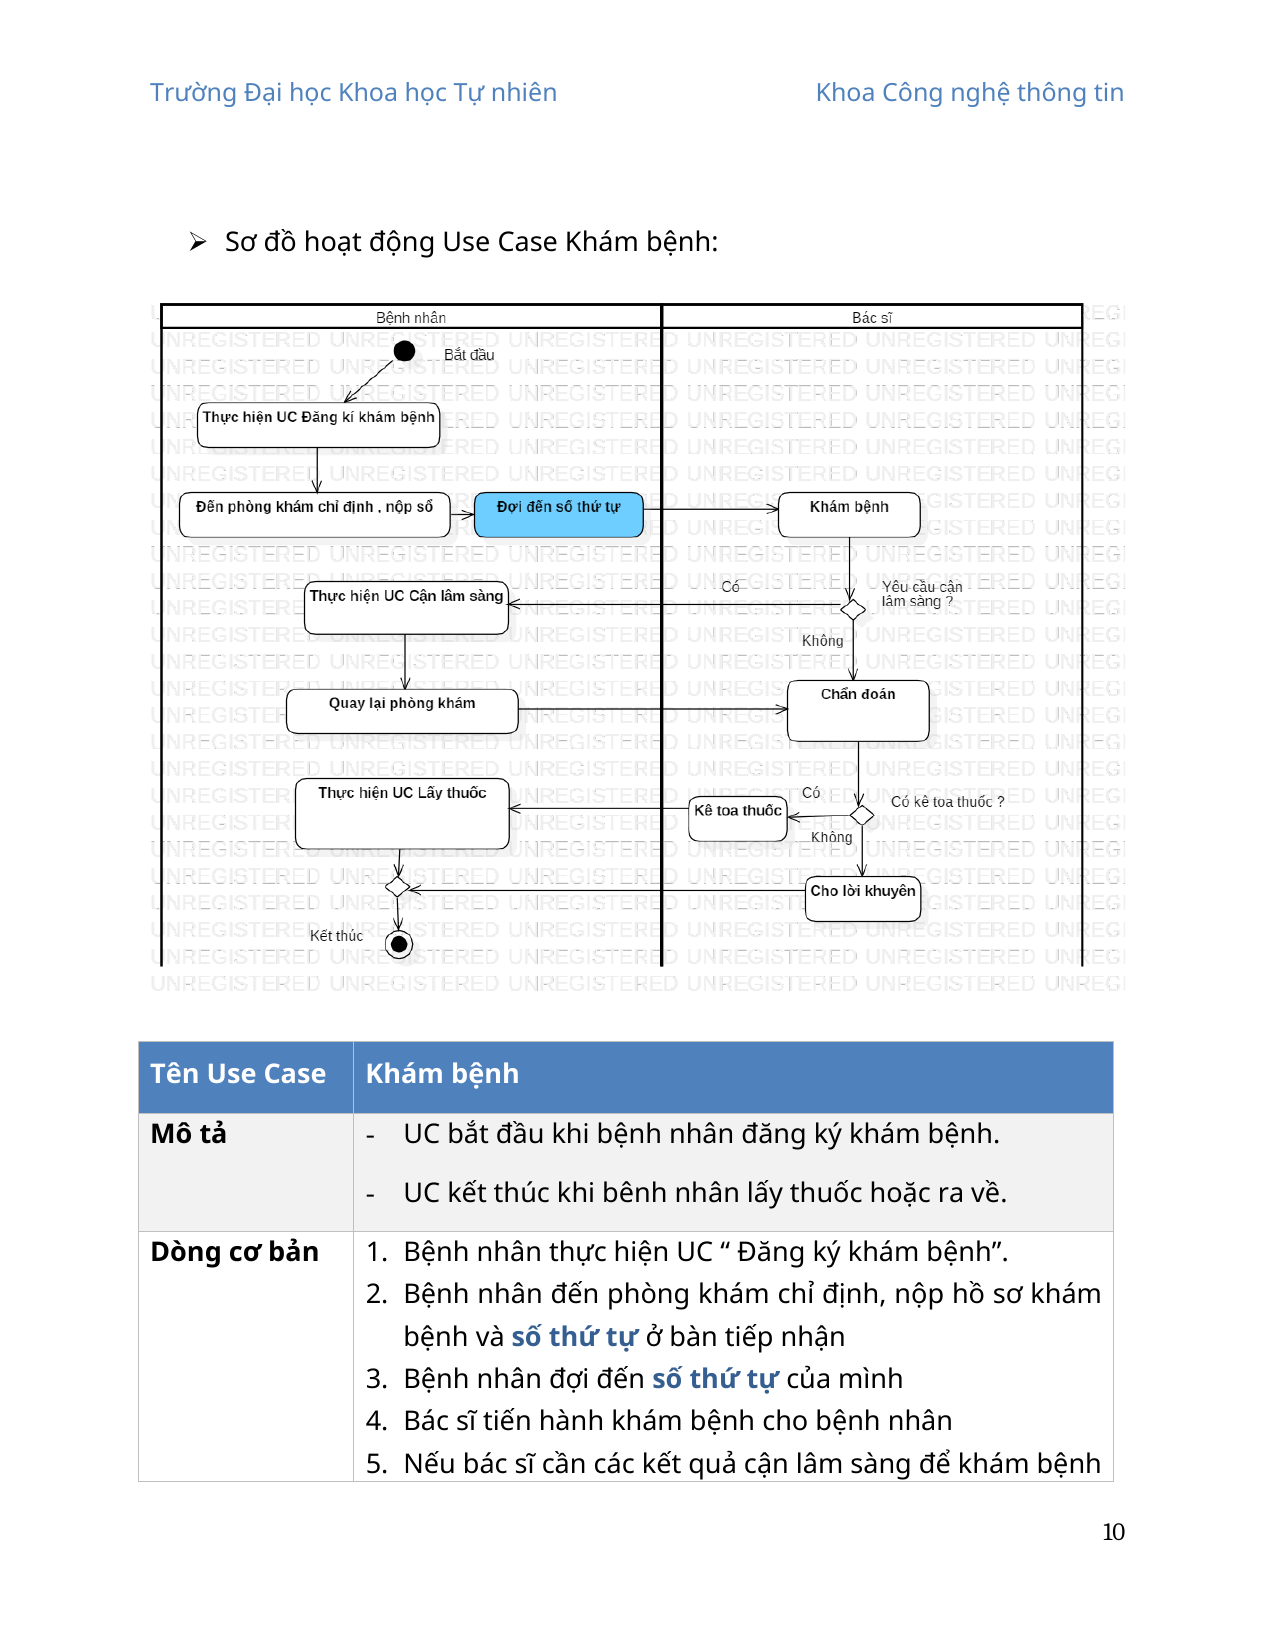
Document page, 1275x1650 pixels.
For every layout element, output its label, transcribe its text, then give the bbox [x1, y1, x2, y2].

picture [150, 293, 1125, 1010]
table_cell Dòng cơ bản [139, 1232, 353, 1481]
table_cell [354, 1232, 1113, 1481]
list Sơ đồ hoạt động Use Case Khám bệnh: [187, 222, 1125, 259]
table_header Tên Use Case [139, 1042, 353, 1113]
table_cell Mô tả [139, 1114, 353, 1231]
table_header Khám bệnh [354, 1042, 1113, 1113]
table_cell UC bắt đầu khi bệnh nhân đăng ký khám bệnh. UC kết thúc khi bênh nhân lấy thuốc hoặc ra về. [354, 1114, 1113, 1231]
